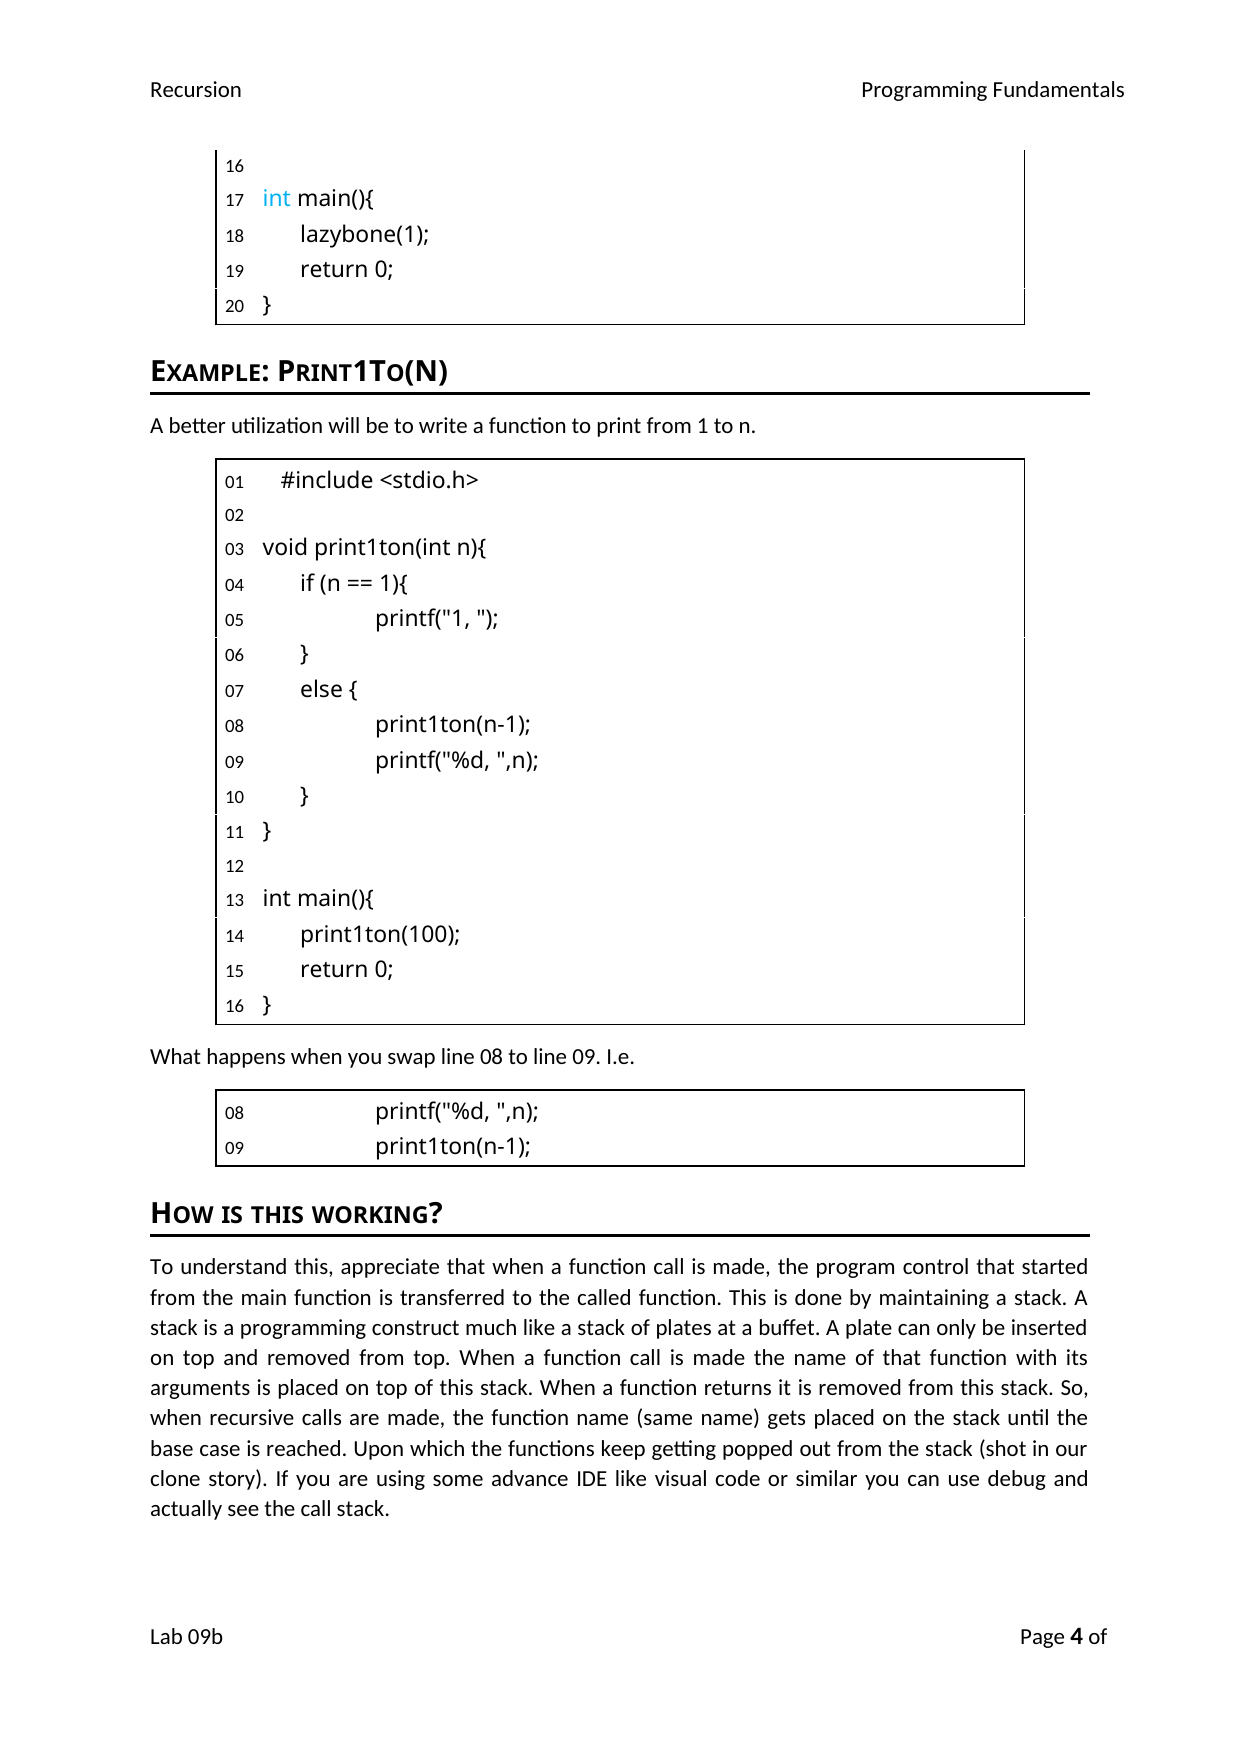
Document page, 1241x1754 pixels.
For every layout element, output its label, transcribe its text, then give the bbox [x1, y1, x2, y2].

list } [216, 814, 1024, 850]
list int main(){ [217, 182, 1024, 218]
list #include <stdio.h> [217, 460, 1024, 499]
list return 0; [217, 953, 1024, 988]
list printf("%d, ",n); [217, 1091, 1024, 1130]
list print1ton(100); [216, 917, 1024, 953]
list void print1ton(int n){ [217, 531, 1024, 567]
list return 0; [217, 253, 1024, 288]
text A better utilization will be to write a function to print from 1 to n. [150, 411, 1090, 439]
list print1ton(n-1); [217, 1130, 1024, 1165]
text What happens when you swap line 08 to line 09. I.e. [150, 1042, 1090, 1070]
subtitle How is this working? [150, 1192, 1090, 1234]
list lazybone(1); [217, 218, 1024, 253]
list print1ton(n-1); [217, 708, 1024, 744]
list if (n == 1){ [217, 567, 1024, 602]
list } [217, 779, 1024, 814]
list printf("%d, ",n); [217, 744, 1024, 779]
subtitle Example: Print1To(N) [150, 350, 1090, 392]
list } [217, 988, 1024, 1024]
list printf("1, "); [217, 602, 1024, 637]
list else { [217, 673, 1024, 708]
list } [216, 288, 1024, 324]
list } [216, 637, 1024, 673]
list int main(){ [217, 882, 1024, 917]
text To understand this, appreciate that when a function call is made, the program control that started from the main function is transferred to the called function. This is done by maintaining a stack. A stack is a programming construct much like a stack of plates at a buffet. A plate can only be inserted on top and removed from top. When a function call is made the name of that function with its arguments is placed on top of this stack. When a function returns it is removed from this stack. So, when recursive calls are made, the function name (same name) gets placed on the stack until the base case is reached. Upon which the functions keep getting popped out from the stack (shot in our clone story). If you are using some advance IDE like visual code or similar you can use debug and actually see the call stack. [150, 1252, 1090, 1522]
